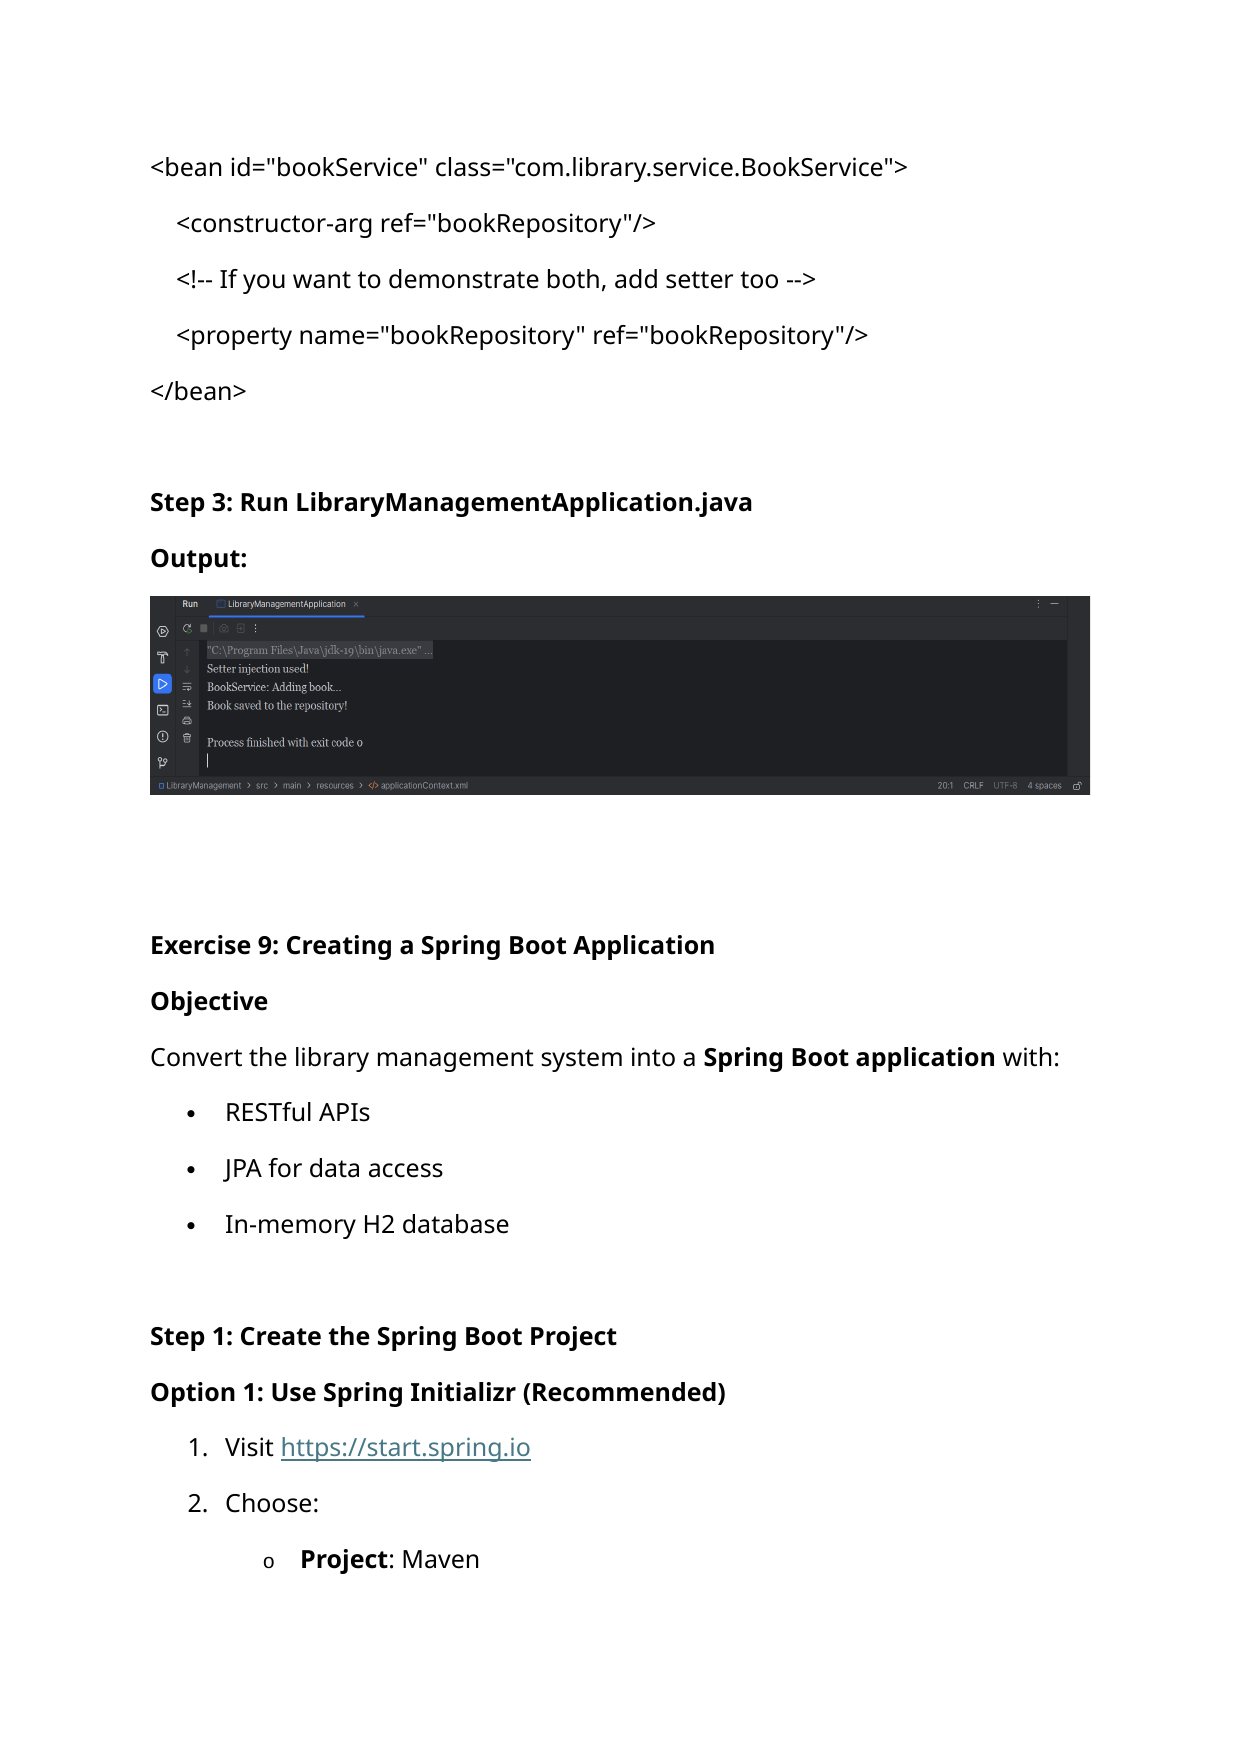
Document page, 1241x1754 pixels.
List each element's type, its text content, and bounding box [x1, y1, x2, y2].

list Project: Maven [262, 1542, 1090, 1576]
text Output: [150, 541, 1090, 575]
text </bean> [150, 373, 1090, 407]
text Convert the library management system into a Spring Boot application with: [150, 1039, 1090, 1073]
list Choose: [187, 1486, 1090, 1520]
text <!-- If you want to demonstrate both, add setter too --> [150, 262, 1090, 296]
text Objective [150, 983, 1090, 1017]
list JPA for data access [187, 1151, 1090, 1185]
list RESTful APIs [187, 1095, 1090, 1129]
text <bean id="bookService" class="com.library.service.BookService"> [150, 150, 1090, 184]
text <constructor-arg ref="bookRepository"/> [150, 206, 1090, 240]
text Step 1: Create the Spring Boot Project [150, 1318, 1090, 1352]
text Exercise 9: Creating a Spring Boot Application [150, 928, 1090, 962]
picture [150, 596, 1091, 795]
list Visit https://start.spring.io [187, 1430, 1090, 1464]
text <property name="bookRepository" ref="bookRepository"/> [150, 317, 1090, 352]
text Step 3: Run LibraryManagementApplication.java [150, 485, 1090, 519]
text Option 1: Use Spring Initializr (Recommended) [150, 1374, 1090, 1408]
list In-memory H2 database [187, 1207, 1090, 1241]
